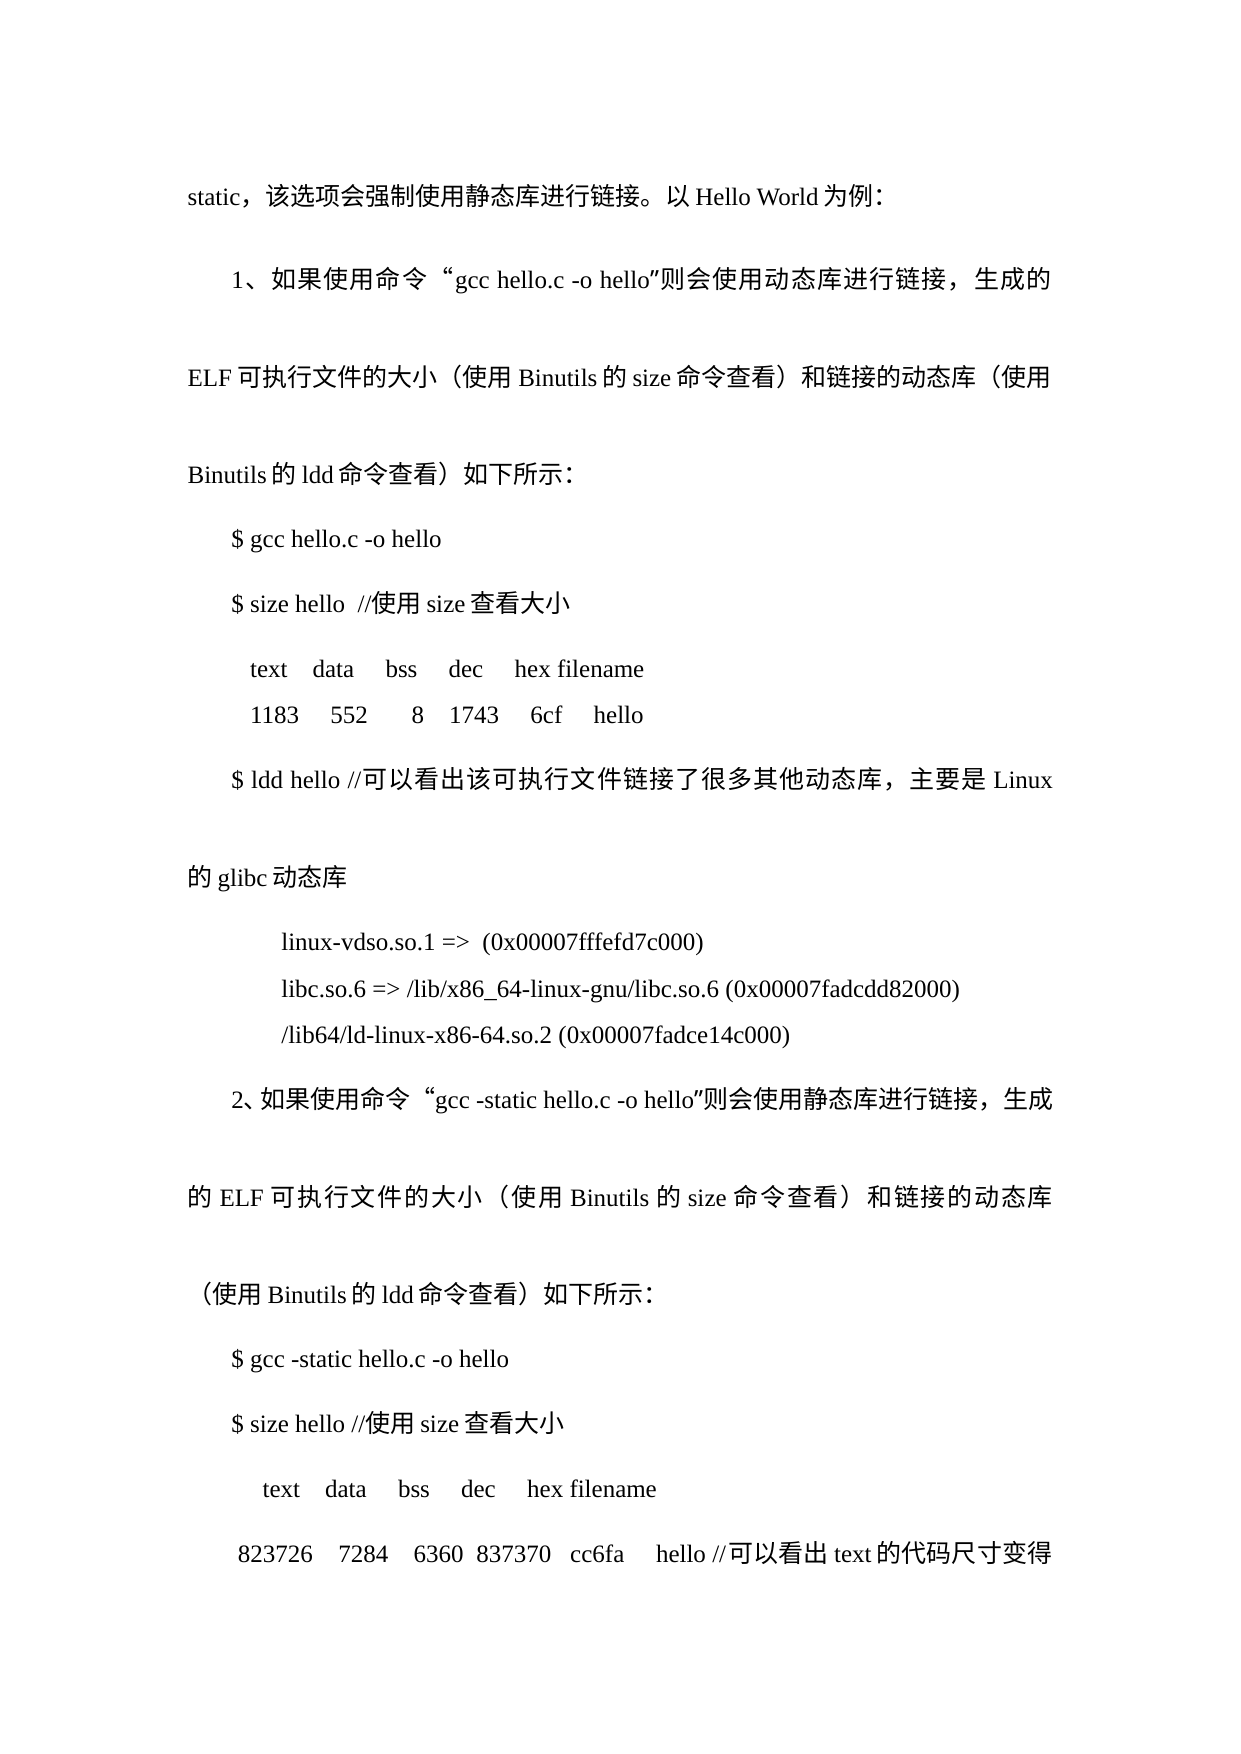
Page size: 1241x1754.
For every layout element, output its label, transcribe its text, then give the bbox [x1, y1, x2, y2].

text /lib64/ld-linux-x86-64.so.2 (0x00007fadce14c000) [187, 1019, 1053, 1051]
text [187, 1519, 1053, 1584]
text text data bss dec hex filename [187, 653, 1053, 685]
text 2、如果使用命令“gcc -static hello.c -o hello”则会使用静态库进行链接，生成的ELF可执行文件的大小（使用Binutils的size命令查看）和链接的动态库（使用Binutils的ldd命令查看）如下所示： [187, 1065, 1053, 1325]
text $ size hello //使用size查看大小 [187, 569, 1053, 634]
text libc.so.6 => /lib/x86_64-linux-gnu/libc.so.6 (0x00007fadcdd82000) [187, 972, 1053, 1005]
text $ ldd hello //可以看出该可执行文件链接了很多其他动态库，主要是Linux的glibc动态库 [187, 745, 1053, 908]
text text data bss dec hex filename [187, 1473, 1053, 1505]
text $ gcc -static hello.c -o hello [187, 1343, 1053, 1376]
text $ size hello //使用size查看大小 [187, 1389, 1053, 1454]
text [187, 162, 1053, 227]
text $ gcc hello.c -o hello [187, 523, 1053, 556]
text 1、如果使用命令“gcc hello.c -o hello”则会使用动态库进行链接，生成的ELF可执行文件的大小（使用Binutils的size命令查看）和链接的动态库（使用Binutils的ldd命令查看）如下所示： [187, 245, 1053, 505]
text linux-vdso.so.1 => (0x00007fffefd7c000) [187, 926, 1053, 958]
text 1183 552 8 1743 6cf hello [187, 699, 1053, 732]
